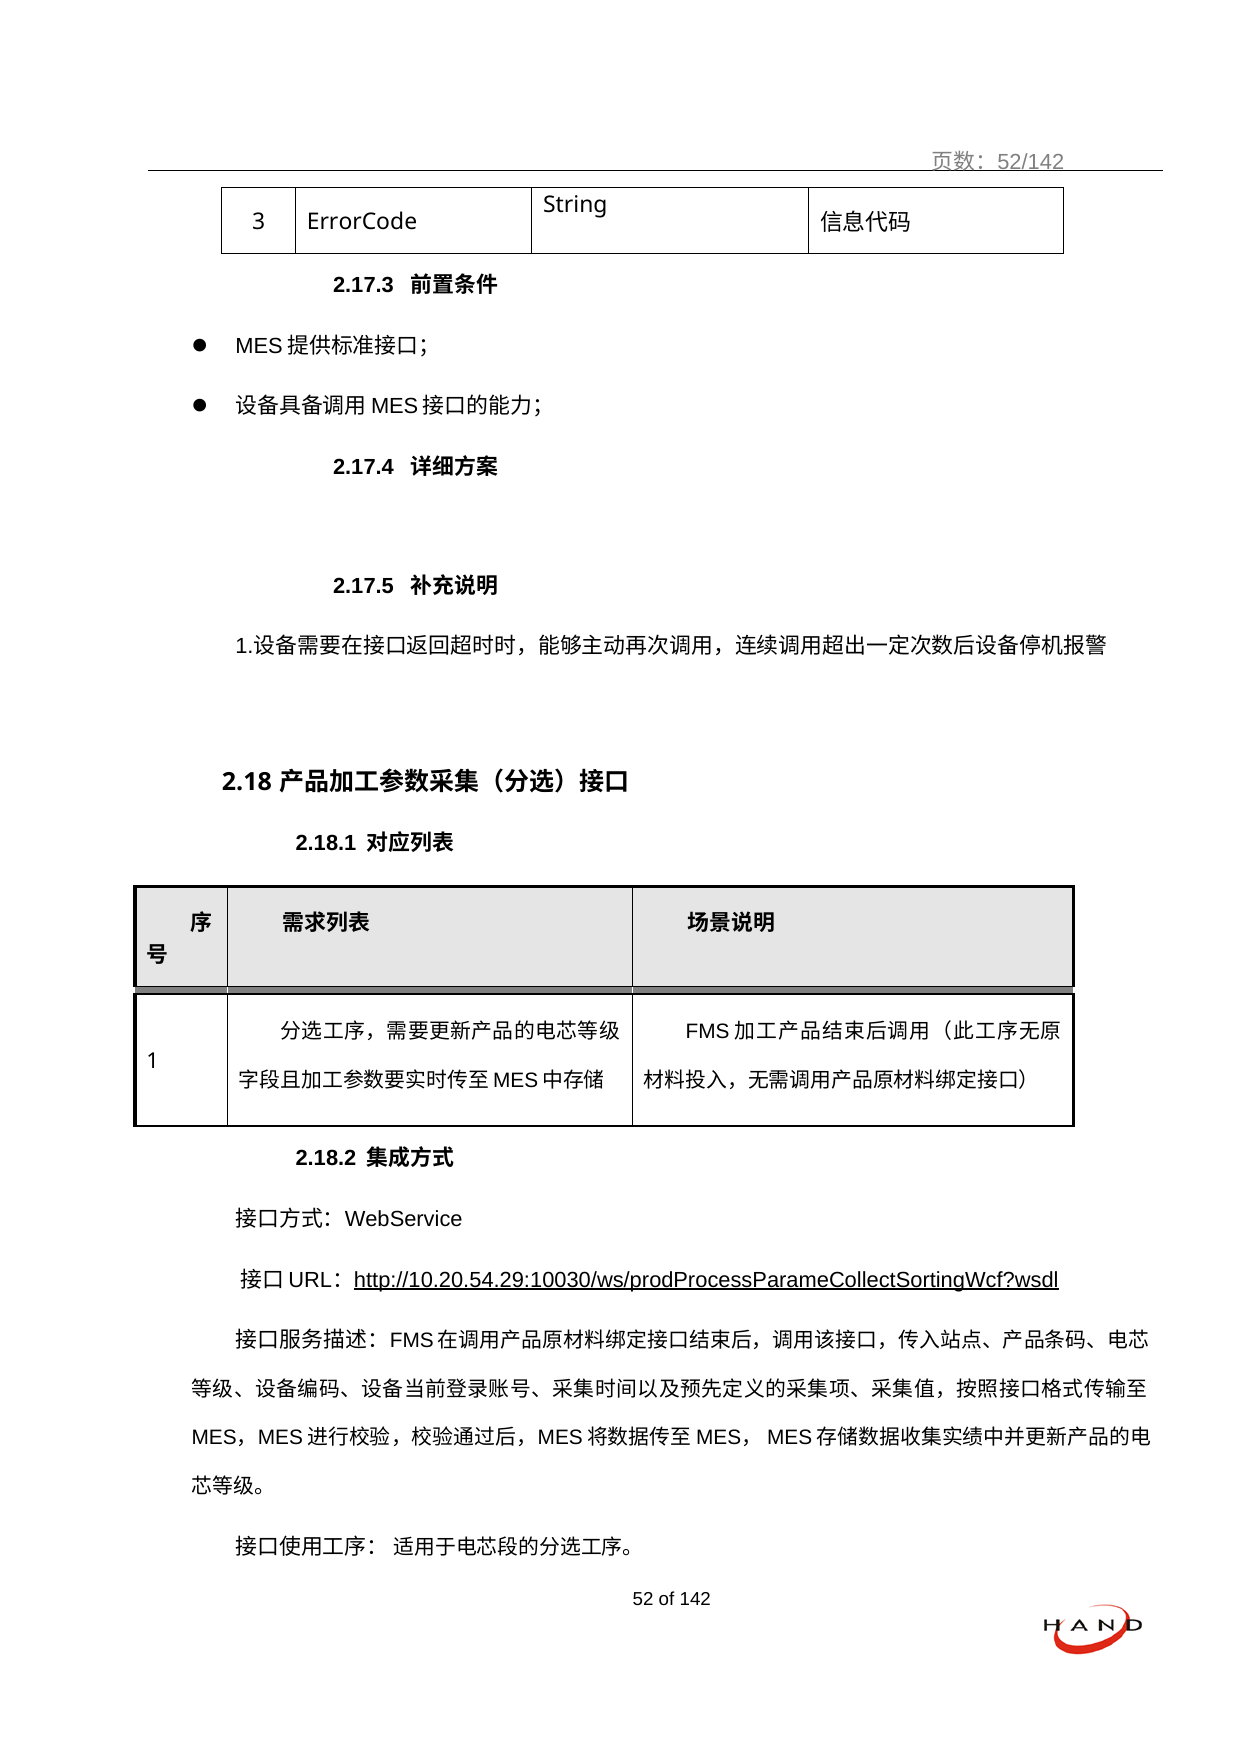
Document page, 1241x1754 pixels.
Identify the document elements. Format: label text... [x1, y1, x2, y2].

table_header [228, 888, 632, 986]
subtitle 对应列表 [295, 824, 1152, 857]
picture [1037, 1591, 1151, 1672]
subtitle 前置条件 [266, 266, 1152, 299]
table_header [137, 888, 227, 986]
text 接口服务描述：FMS在调用产品原材料绑定接口结束后，调用该接口，传入站点、产品条码、电芯等级、设备编码、设备当前登录账号、采集时间以及预先定义的采集项、采集值，按照接口格式传输至MES，MES进行校验，校验通过后，MES将数据传至MES， MES存储数据收集实绩中并更新产品的电芯等级。 [191, 1322, 1152, 1501]
subtitle 补充说明 [266, 567, 1152, 600]
subtitle 详细方案 [266, 449, 1152, 481]
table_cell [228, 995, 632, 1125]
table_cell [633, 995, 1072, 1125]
text 接口URL：http://10.20.54.29:10030/ws/prodProcessParameCollectSortingWcf?wsdl [240, 1261, 1152, 1294]
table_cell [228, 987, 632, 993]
subtitle 产品加工参数采集（分选）接口 [222, 747, 1152, 812]
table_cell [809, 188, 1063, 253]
subtitle 集成方式 [295, 1139, 1152, 1172]
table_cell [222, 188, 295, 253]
list MES提供标准接口； [148, 327, 1152, 360]
list 1.设备需要在接口返回超时时，能够主动再次调用，连续调用超出一定次数后设备停机报警 [235, 628, 1152, 661]
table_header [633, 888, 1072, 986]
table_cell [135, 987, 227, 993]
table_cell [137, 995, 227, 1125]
text 接口使用工序： 适用于电芯段的分选工序。 [191, 1528, 1152, 1561]
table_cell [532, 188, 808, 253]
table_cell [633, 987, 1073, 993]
text 接口方式：WebService [191, 1200, 1152, 1233]
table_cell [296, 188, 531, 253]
list 设备具备调用MES接口的能力； [148, 388, 1152, 421]
